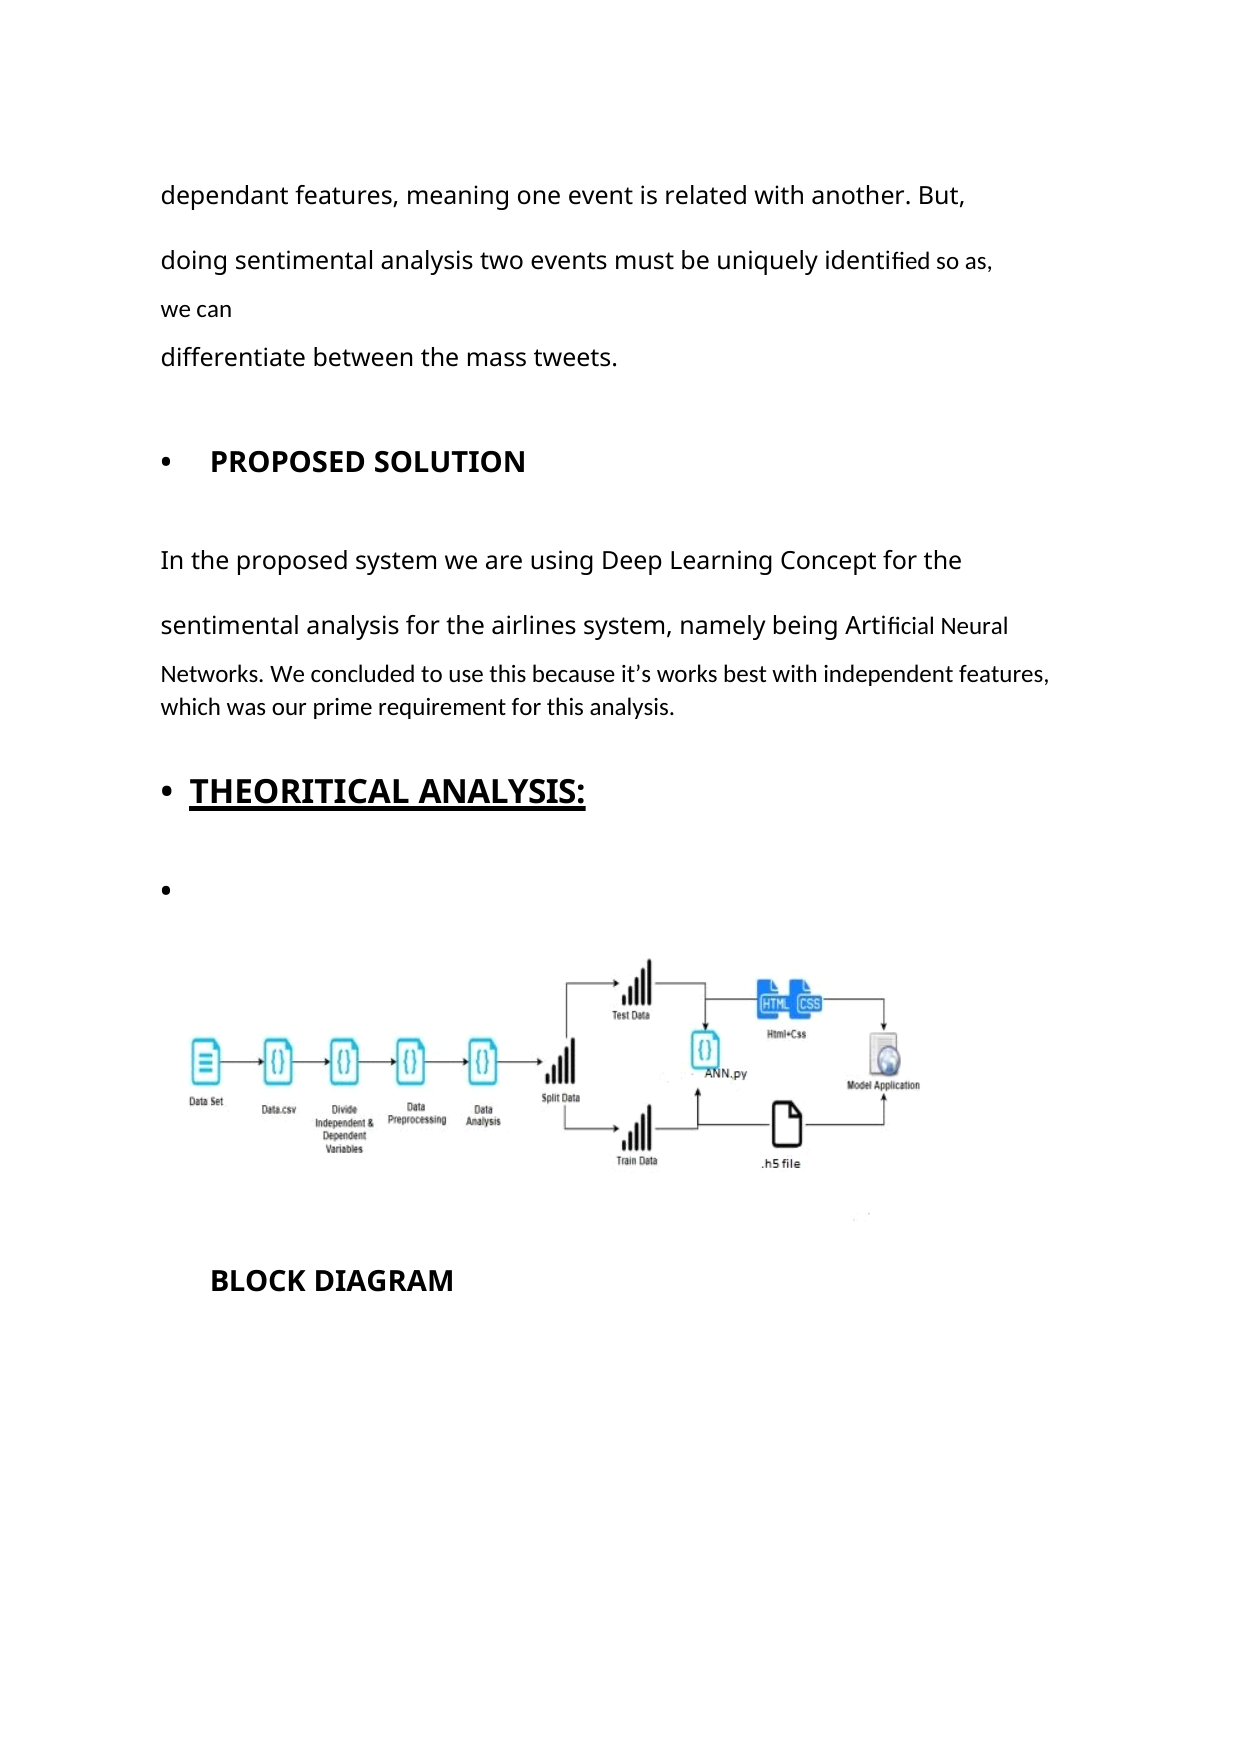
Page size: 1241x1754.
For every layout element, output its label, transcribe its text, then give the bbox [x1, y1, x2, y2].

text In the proposed system we are using Deep Learning Concept for the sentimental analysis for the airlines system, namely being Artiﬁcial Neural Networks. We concluded to use this because it’s works best with independent features, which was our prime requirement for this analysis. [160, 527, 1080, 722]
text differentiate between the mass tweets. [160, 324, 1090, 389]
list BLOCK DIAGRAM [160, 857, 1090, 922]
list THEORITICAL ANALYSIS: [160, 758, 1090, 823]
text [160, 162, 1000, 324]
list PROPOSED SOLUTION [160, 429, 1090, 494]
list BLOCK DIAGRAM [160, 1232, 1090, 1312]
